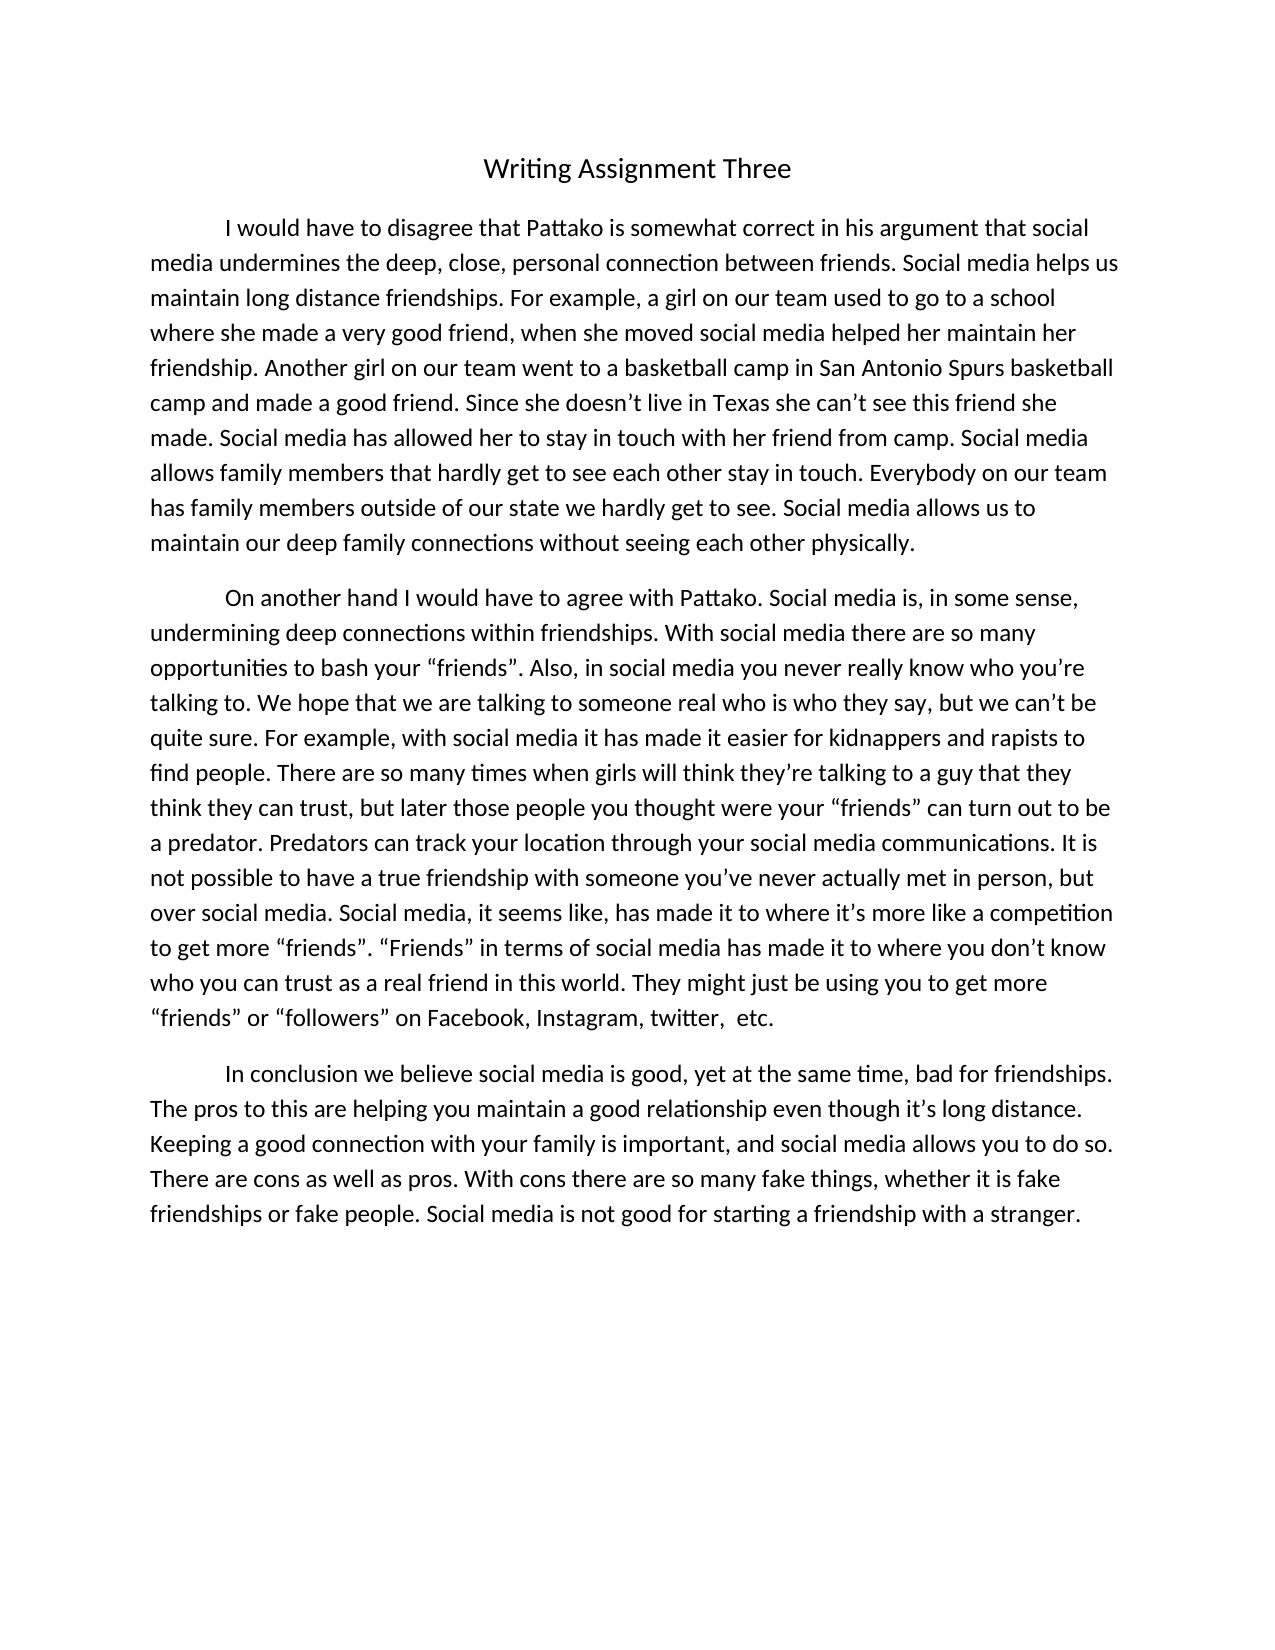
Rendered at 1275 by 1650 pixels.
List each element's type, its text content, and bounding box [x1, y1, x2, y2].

text I would have to disagree that Pattako is somewhat correct in his argument that social media undermines the deep, close, personal connection between friends. Social media helps us maintain long distance friendships. For example, a girl on our team used to go to a school where she made a very good friend, when she moved social media helped her maintain her friendship. Another girl on our team went to a basketball camp in San Antonio Spurs basketball camp and made a good friend. Since she doesn’t live in Texas she can’t see this friend she made. Social media has allowed her to stay in touch with her friend from camp. Social media allows family members that hardly get to see each other stay in touch. Everybody on our team has family members outside of our state we hardly get to see. Social media allows us to maintain our deep family connections without seeing each other physically. [150, 212, 1125, 557]
text In conclusion we believe social media is good, yet at the same time, bad for friendships. The pros to this are helping you maintain a good relationship even though it’s long distance. Keeping a good connection with your family is important, and social media allows you to do so. There are cons as well as pros. With cons there are so many fake things, whether it is fake friendships or fake people. Social media is not good for starting a friendship with a stranger. [150, 1058, 1125, 1229]
text On another hand I would have to agree with Pattako. Social media is, in some sense, undermining deep connections within friendships. With social media there are so many opportunities to bash your “friends”. Also, in social media you never really know who you’re talking to. We hope that we are talking to someone real who is who they say, but we can’t be quite sure. For example, with social media it has made it easier for kidnappers and rapists to find people. There are so many times when girls will think they’re talking to a guy that they think they can trust, but later those people you thought were your “friends” can turn out to be a predator. Predators can track your location through your social media communications. It is not possible to have a true friendship with someone you’ve never actually met in person, but over social media. Social media, it seems like, has made it to where it’s more like a competition to get more “friends”. “Friends” in terms of social media has made it to where you don’t know who you can trust as a real friend in this world. They might just be using you to get more “friends” or “followers” on Facebook, Instagram, twitter, etc. [150, 583, 1125, 1033]
text Writing Assignment Three [150, 150, 1125, 186]
